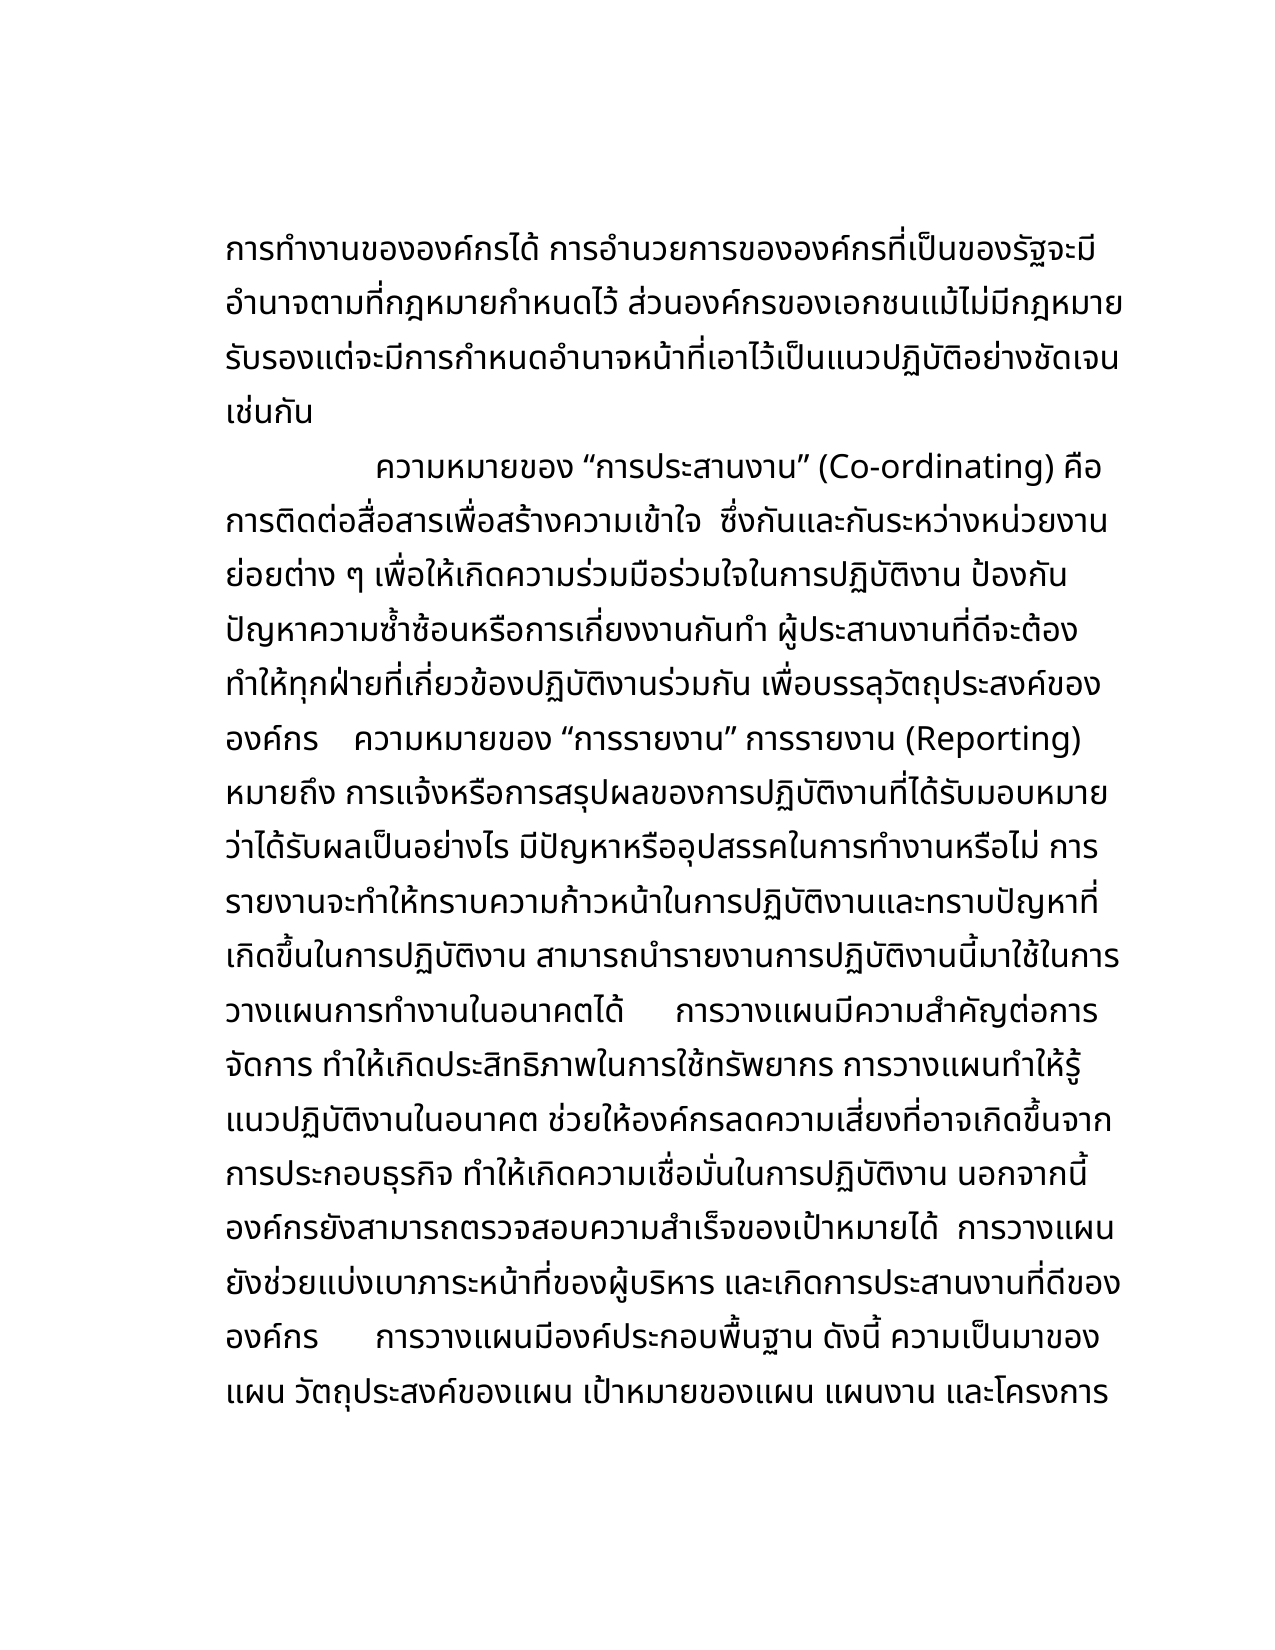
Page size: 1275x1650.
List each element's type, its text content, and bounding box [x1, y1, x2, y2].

text ความหมายของ “การประสานงาน” (Co-ordinating) คือการติดต่อสื่อสารเพื่อสร้างความเข้าใจ ซึ่งกันและกันระหว่างหน่วยงานย่อยต่าง ๆ เพื่อให้เกิดความร่วมมือร่วมใจในการปฏิบัติงาน ป้องกันปัญหาความซ้ำซ้อนหรือการเกี่ยงงานกันทำ ผู้ประสานงานที่ดีจะต้องทำให้ทุกฝ่ายที่เกี่ยวข้องปฏิบัติงานร่วมกัน เพื่อบรรลุวัตถุประสงค์ขององค์กร ความหมายของ “การรายงาน” การรายงาน (Reporting) หมายถึง การแจ้งหรือการสรุปผลของการปฏิบัติงานที่ได้รับมอบหมายว่าได้รับผลเป็นอย่างไร มีปัญหาหรืออุปสรรคในการทำงานหรือไม่ การรายงานจะทำให้ทราบความก้าวหน้าในการปฏิบัติงานและทราบปัญหาที่เกิดขึ้นในการปฏิบัติงาน สามารถนำรายงานการปฏิบัติงานนี้มาใช้ในการวางแผนการทำงานในอนาคตได้ การวางแผนมีความสำคัญต่อการจัดการ ทำให้เกิดประสิทธิภาพในการใช้ทรัพยากร การวางแผนทำให้รู้แนวปฏิบัติงานในอนาคต ช่วยให้องค์กรลดความเสี่ยงที่อาจเกิดขึ้นจากการประกอบธุรกิจ ทำให้เกิดความเชื่อมั่นในการปฏิบัติงาน นอกจากนี้องค์กรยังสามารถตรวจสอบความสำเร็จของเป้าหมายได้ การวางแผนยังช่วยแบ่งเบาภาระหน้าที่ของผู้บริหาร และเกิดการประสานงานที่ดีขององค์กร การวางแผนมีองค์ประกอบพื้นฐาน ดังนี้ ความเป็นมาของแผน วัตถุประสงค์ของแผน เป้าหมายของแผน แผนงาน และโครงการ [225, 442, 1125, 1418]
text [225, 225, 1125, 438]
